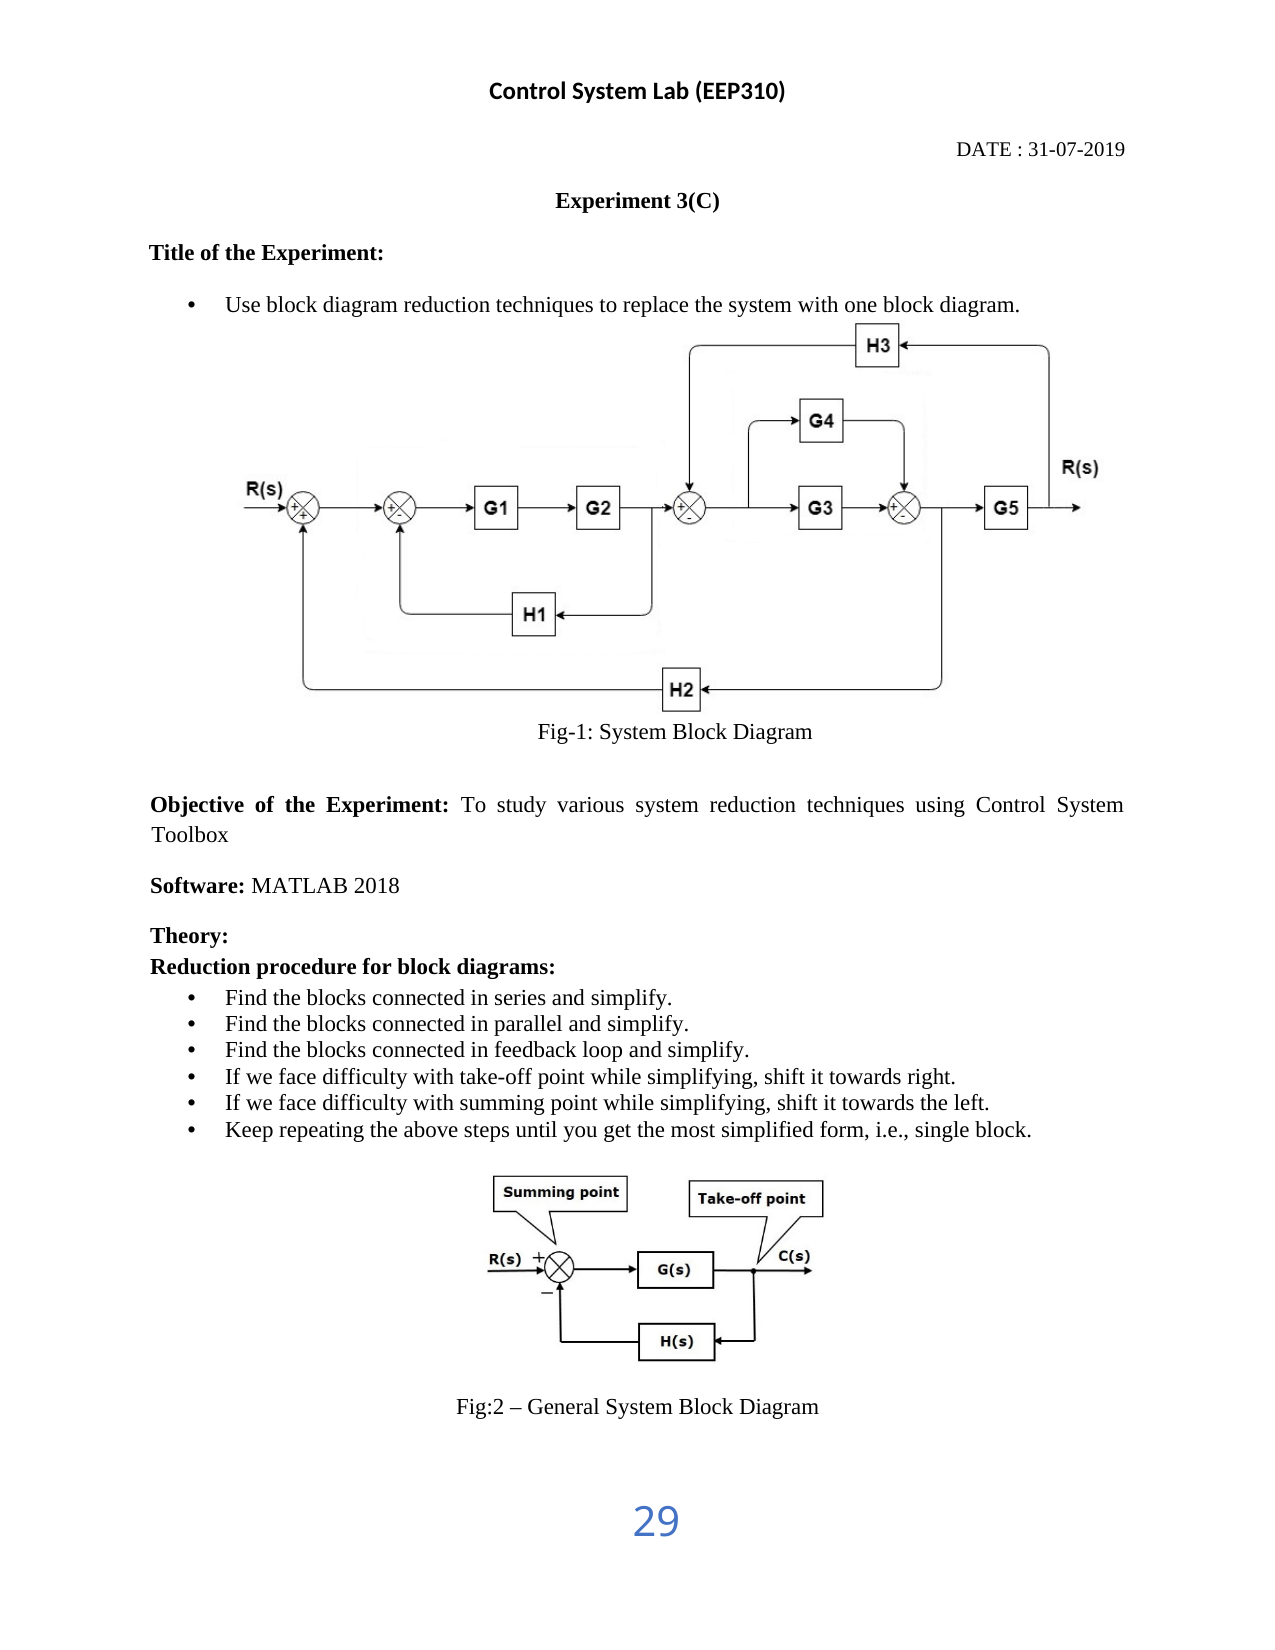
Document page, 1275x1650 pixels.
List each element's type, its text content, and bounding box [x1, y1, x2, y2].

list Find the blocks connected in series and simplify. [187, 983, 1125, 1010]
text Experiment 3(C) [150, 187, 1125, 213]
text Title of the Experiment: [148, 239, 1125, 266]
picture [236, 320, 1114, 716]
text Objective of the Experiment: To study various system reduction techniques using Control System Toolbox [150, 791, 1125, 847]
text Theory: [150, 922, 1125, 948]
list Find the blocks connected in parallel and simplify. [187, 1010, 1125, 1036]
list Fig-1: System Block Diagram [225, 718, 1125, 744]
text Software: MATLAB 2018 [150, 872, 996, 898]
list Use block diagram reduction techniques to replace the system with one block diagram. [187, 291, 1125, 318]
list If we face difficulty with take-off point while simplifying, shift it towards right. [187, 1063, 1125, 1089]
picture [462, 1167, 851, 1369]
text Reduction procedure for block diagrams: [150, 953, 1125, 979]
list If we face difficulty with summing point while simplifying, shift it towards the left. [187, 1089, 1125, 1116]
list Find the blocks connected in feedback loop and simplify. [187, 1036, 1125, 1063]
text Fig:2 – General System Block Diagram [150, 1393, 1125, 1419]
list Keep repeating the above steps until you get the most simplified form, i.e., single block. [187, 1116, 1125, 1142]
